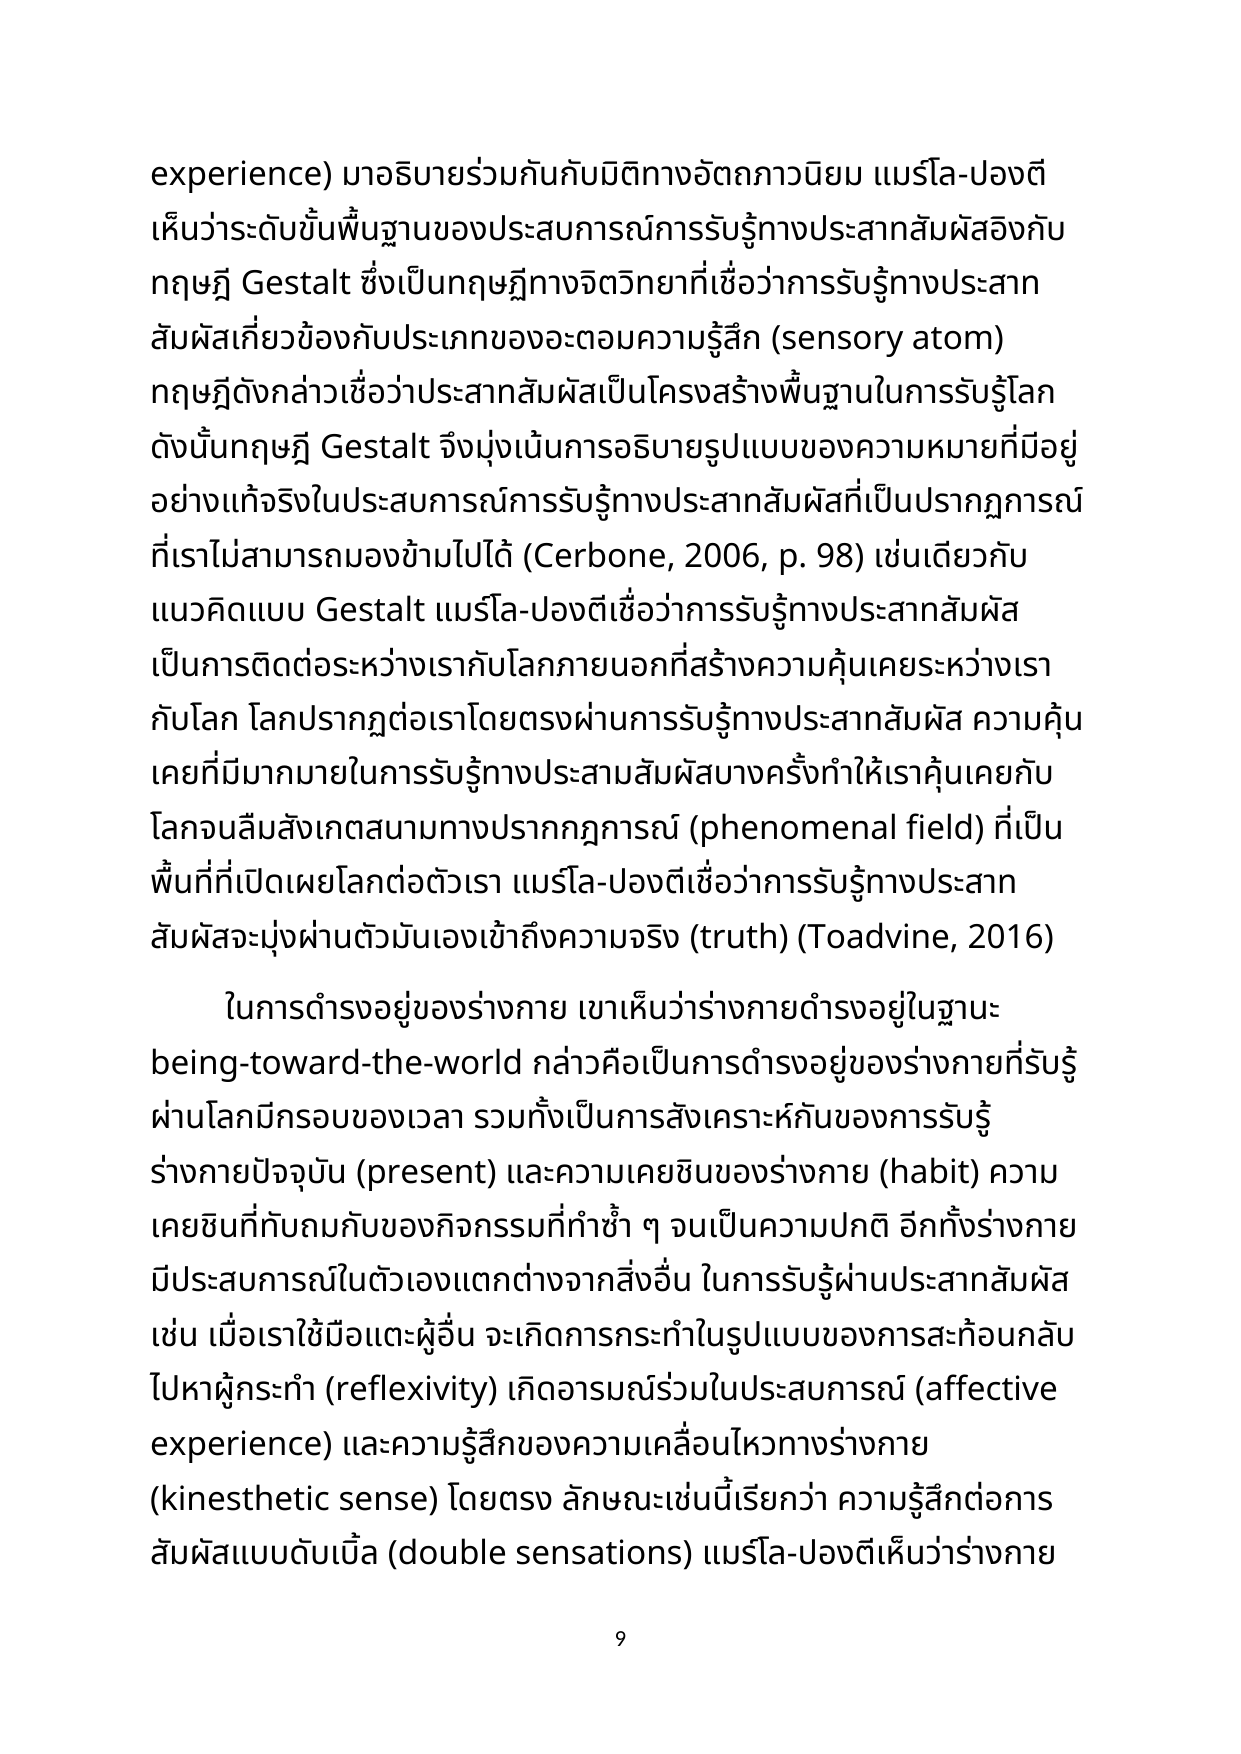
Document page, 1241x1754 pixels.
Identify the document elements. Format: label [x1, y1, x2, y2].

text [150, 150, 1090, 963]
text [150, 984, 1090, 1579]
